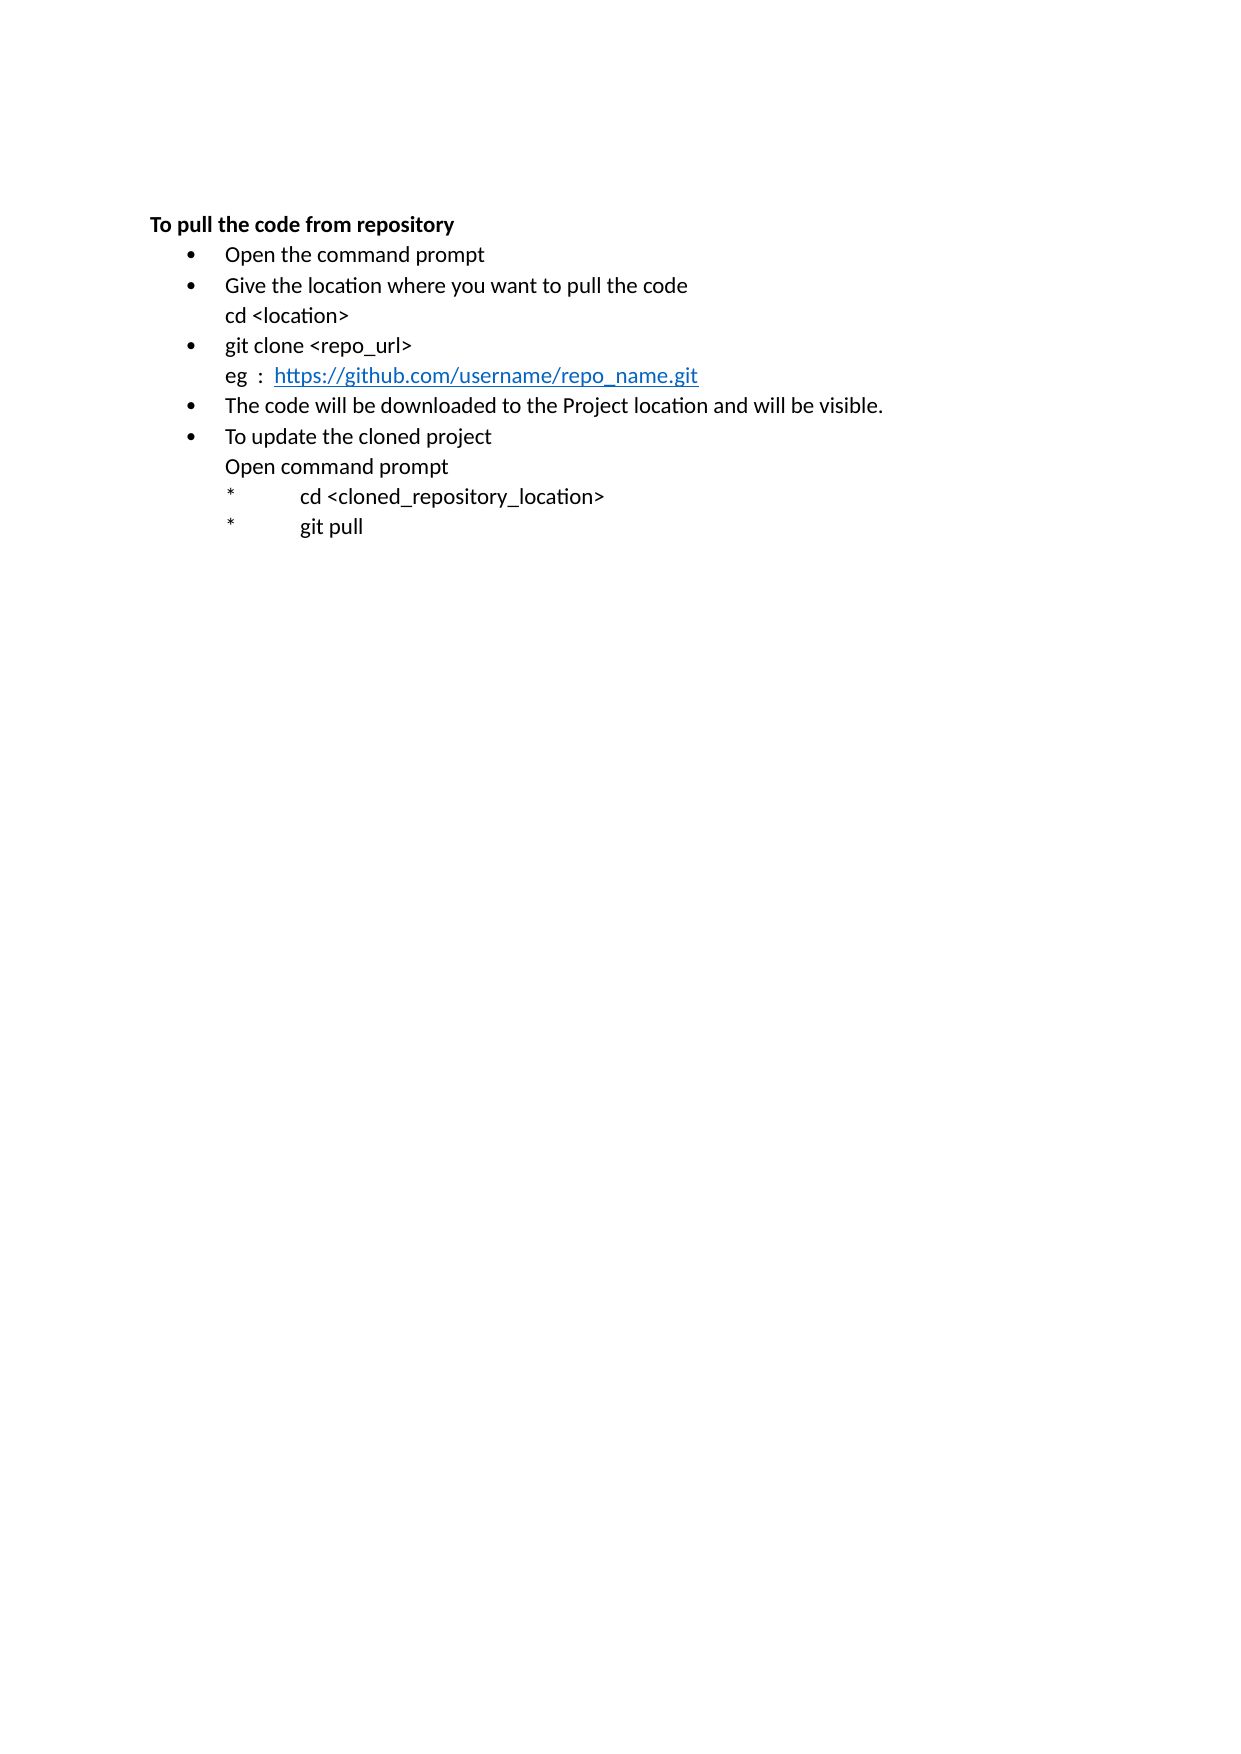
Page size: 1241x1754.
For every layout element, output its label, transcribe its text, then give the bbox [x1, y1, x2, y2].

text cd <location> [225, 301, 1090, 329]
list * cd <cloned_repository_location> [225, 482, 1090, 510]
list * git pull [225, 512, 1090, 541]
list To update the cloned project [187, 422, 1090, 450]
list Open command prompt [225, 452, 1090, 480]
list eg : https://github.com/username/repo_name.git [225, 361, 1090, 389]
list The code will be downloaded to the Project location and will be visible. [187, 392, 1090, 420]
list git clone <repo_url> [187, 331, 1090, 359]
list Give the location where you want to pull the code [187, 271, 1090, 299]
list Open the command prompt [187, 241, 1090, 269]
text To pull the code from repository [150, 210, 1090, 238]
